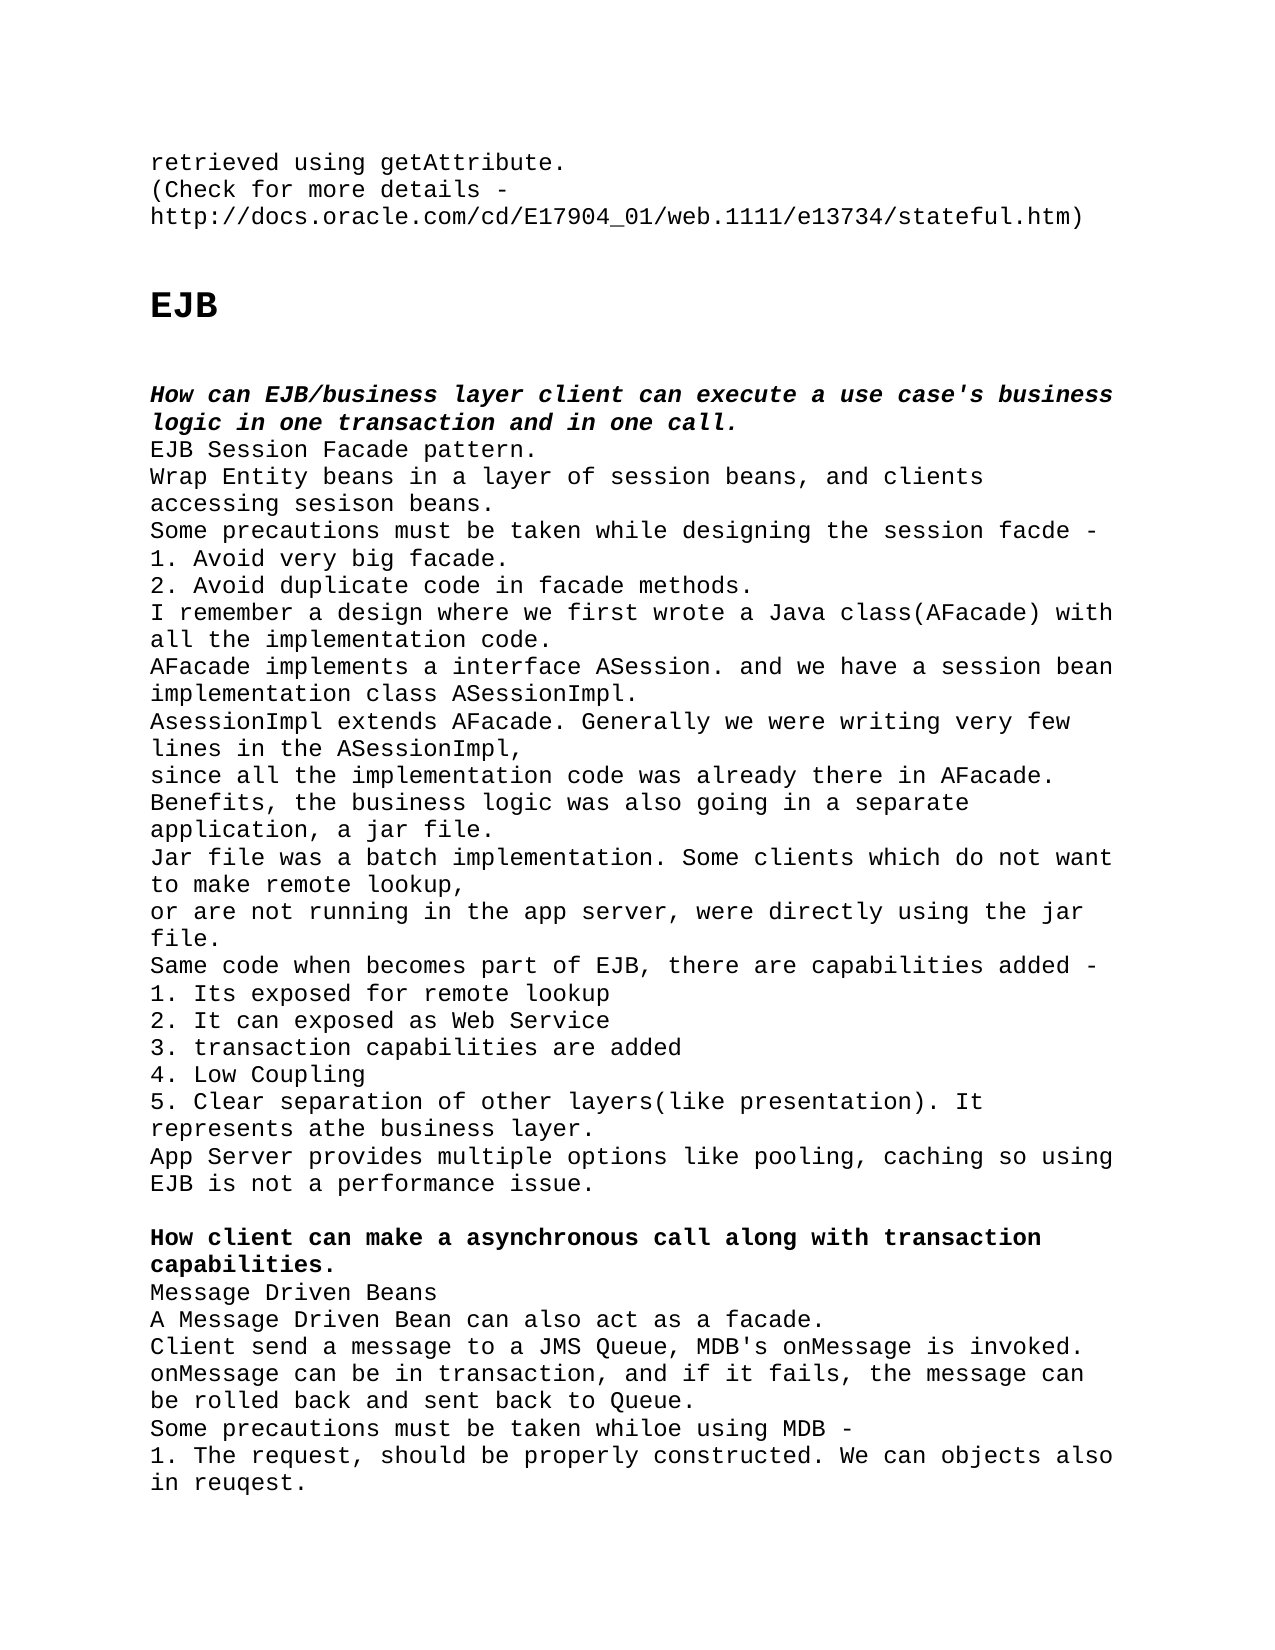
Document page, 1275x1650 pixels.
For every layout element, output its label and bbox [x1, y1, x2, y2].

text [150, 150, 1125, 1497]
